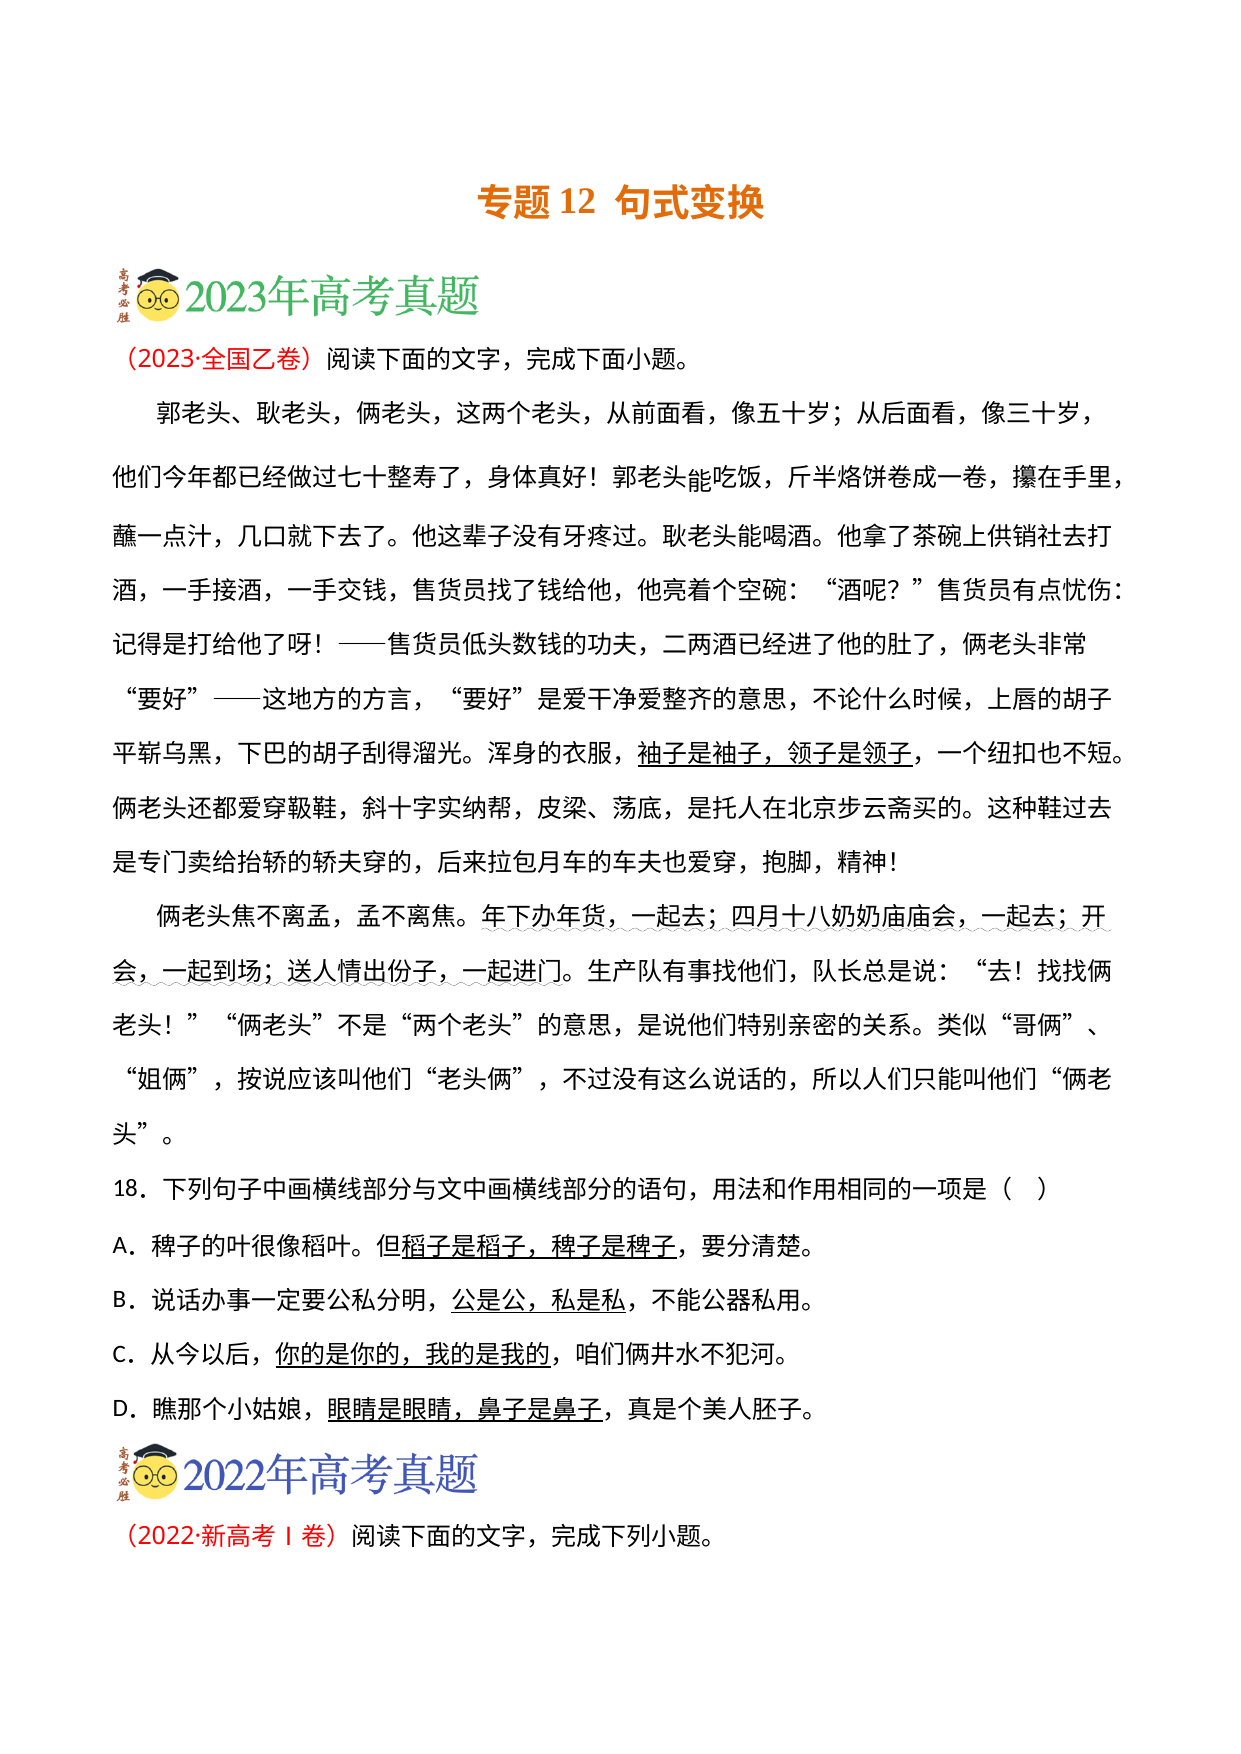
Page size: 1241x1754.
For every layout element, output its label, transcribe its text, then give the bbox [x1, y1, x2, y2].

text 18．下列句子中画横线部分与文中画横线部分的语句，用法和作用相同的一项是（ ） [112, 1169, 1128, 1207]
text C．从今以后，你的是你的，我的是我的，咱们俩井水不犯河。 [112, 1335, 1128, 1371]
text （2023·全国乙卷）阅读下面的文字，完成下面小题。 [112, 339, 1128, 376]
picture [112, 266, 479, 327]
text D．瞧那个小姑娘，眼睛是眼睛，鼻子是鼻子，真是个美人胚子。 [112, 1389, 1128, 1426]
text 郭老头、耿老头，俩老头，这两个老头，从前面看，像五十岁；从后面看，像三十岁，他们今年都已经做过七十整寿了，身体真好！郭老头能吃饭，斤半烙饼卷成一卷，攥在手里，蘸一点汁，几口就下去了。他这辈子没有牙疼过。耿老头能喝酒。他拿了茶碗上供销社去打酒，一手接酒，一手交钱，售货员找了钱给他，他亮着个空碗：“酒呢？”售货员有点忧伤：记得是打给他了呀！——售货员低头数钱的功夫，二两酒已经进了他的肚了，俩老头非常“要好”——这地方的方言，“要好”是爱干净爱整齐的意思，不论什么时候，上唇的胡子平崭乌黑，下巴的胡子刮得溜光。浑身的衣服，袖子是袖子，领子是领子，一个纽扣也不短。俩老头还都爱穿靸鞋，斜十字实纳帮，皮梁、荡底，是托人在北京步云斋买的。这种鞋过去是专门卖给抬轿的轿夫穿的，后来拉包月车的车夫也爱穿，抱脚，精神！ [112, 394, 1128, 879]
picture [112, 1443, 479, 1504]
text A．稗子的叶很像稻叶。但稻子是稻子，稗子是稗子，要分清楚。 [112, 1226, 1128, 1262]
text （2022·新高考Ⅰ卷）阅读下面的文字，完成下列小题。 [112, 1517, 1128, 1553]
text B．说话办事一定要公私分明，公是公，私是私，不能公器私用。 [112, 1281, 1128, 1317]
text 俩老头焦不离孟，孟不离焦。年下办年货，一起去；四月十八奶奶庙庙会，一起去；开会，一起到场；送人情出份子，一起进门。生产队有事找他们，队长总是说：“去！找找俩老头！”“俩老头”不是“两个老头”的意思，是说他们特别亲密的关系。类似“哥俩”、“姐俩”，按说应该叫他们“老头俩”，不过没有这么说话的，所以人们只能叫他们“俩老头”。 [112, 897, 1128, 1151]
text 专题12 句式变换 [112, 173, 1128, 227]
